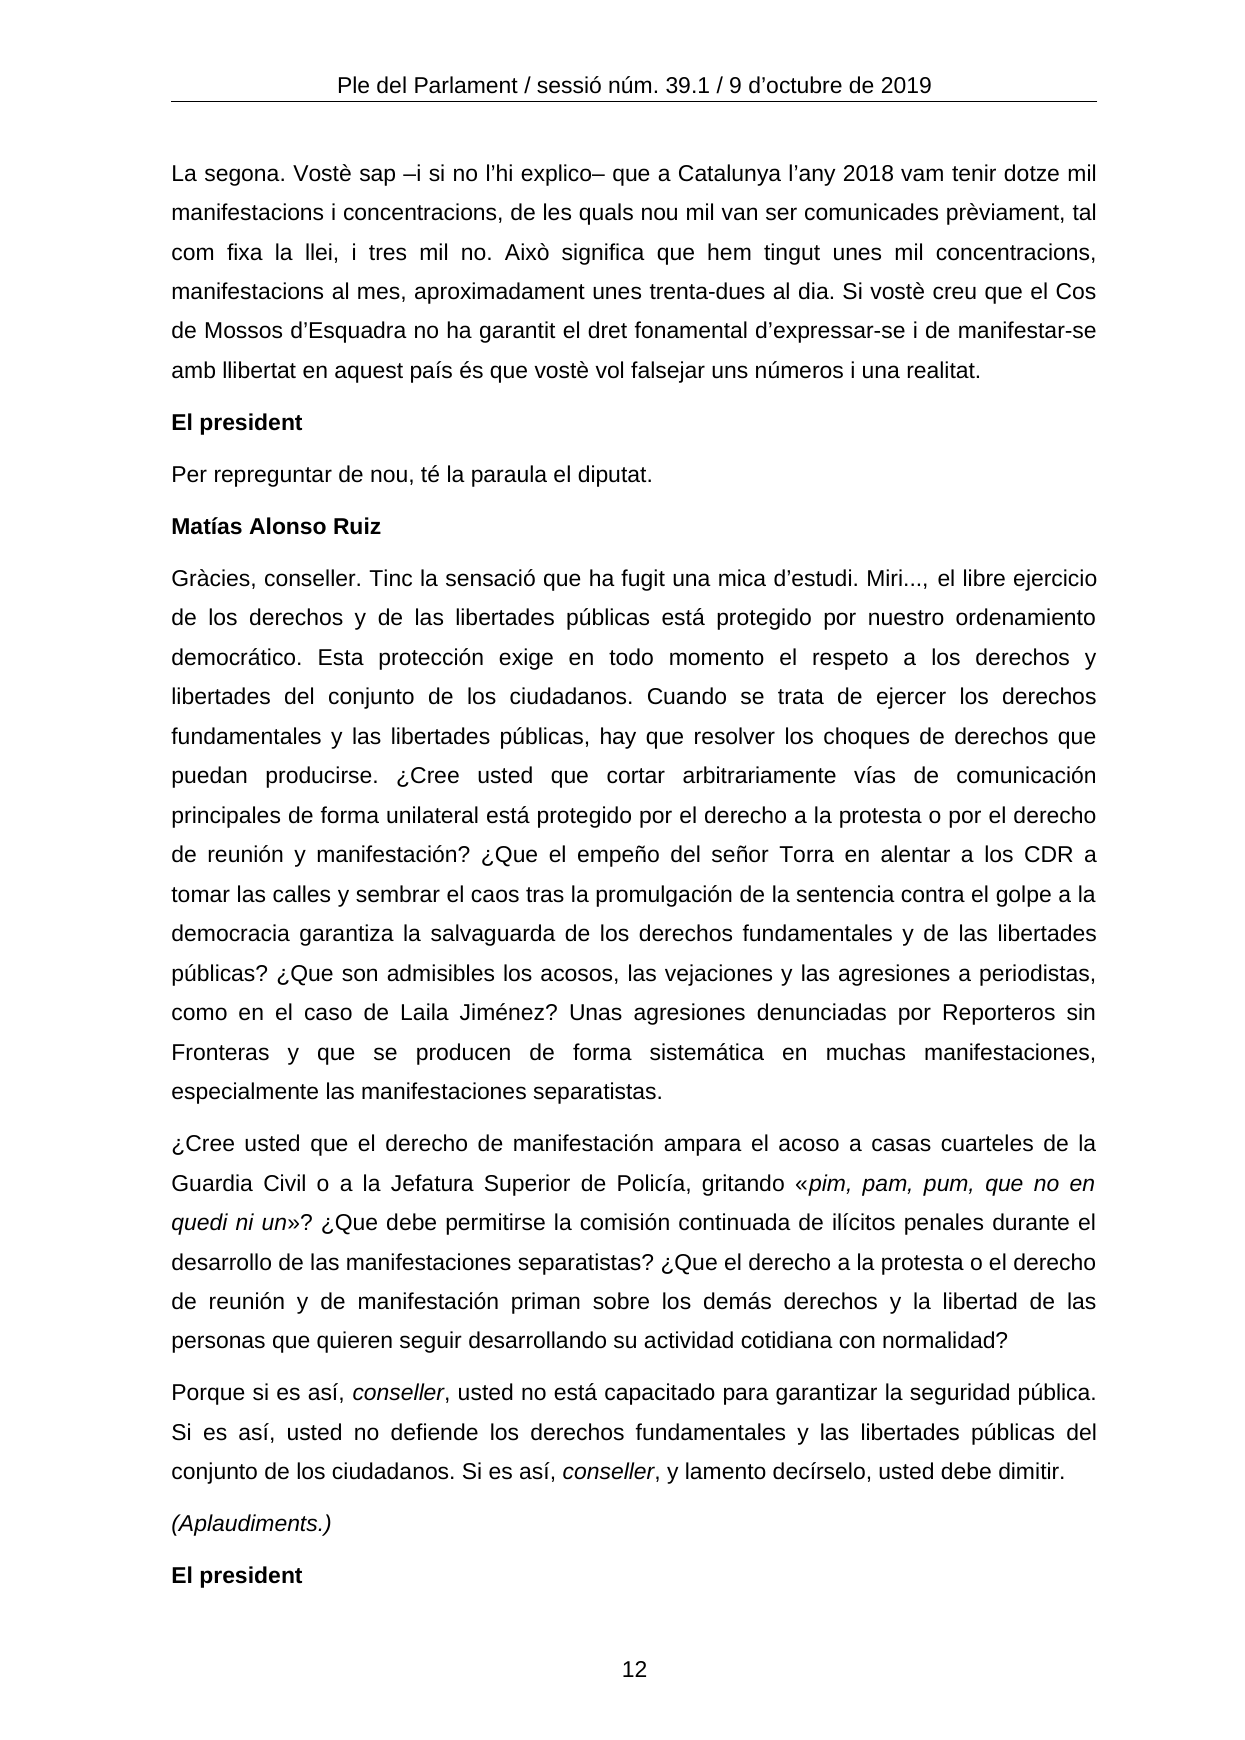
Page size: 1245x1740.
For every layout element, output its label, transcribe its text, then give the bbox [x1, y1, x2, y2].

text Gràcies, conseller. Tinc la sensació que ha fugit una mica d’estudi. Miri..., el libre ejercicio de los derechos y de las libertades públicas está protegido por nuestro ordenamiento democrático. Esta protección exige en todo momento el respeto a los derechos y libertades del conjunto de los ciudadanos. Cuando se trata de ejercer los derechos fundamentales y las libertades públicas, hay que resolver los choques de derechos que puedan producirse. ¿Cree usted que cortar arbitrariamente vías de comunicación principales de forma unilateral está protegido por el derecho a la protesta o por el derecho de reunión y manifestación? ¿Que el empeño del señor Torra en alentar a los CDR a tomar las calles y sembrar el caos tras la promulgación de la sentencia contra el golpe a la democracia garantiza la salvaguarda de los derechos fundamentales y de las libertades públicas? ¿Que son admisibles los acosos, las vejaciones y las agresiones a periodistas, como en el caso de Laila Jiménez? Unas agresiones denunciadas por Reporteros sin Fronteras y que se producen de forma sistemática en muchas manifestaciones, especialmente las manifestaciones separatistas. [171, 565, 1097, 1104]
text (Aplaudiments.) [171, 1510, 1097, 1537]
text El president [171, 1562, 1097, 1589]
text El president [171, 409, 1097, 435]
text ¿Cree usted que el derecho de manifestación ampara el acoso a casas cuarteles de la Guardia Civil o a la Jefatura Superior de Policía, gritando «pim, pam, pum, que no en quedi ni un»? ¿Que debe permitirse la comisión continuada de ilícitos penales durante el desarrollo de las manifestaciones separatistas? ¿Que el derecho a la protesta o el derecho de reunión y de manifestación priman sobre los demás derechos y la libertad de las personas que quieren seguir desarrollando su actividad cotidiana con normalidad? [171, 1130, 1097, 1354]
text Per repreguntar de nou, té la paraula el diputat. [171, 461, 1097, 487]
text Matías Alonso Ruiz [171, 513, 1097, 539]
text La segona. Vostè sap –i si no l’hi explico– que a Catalunya l’any 2018 vam tenir dotze mil manifestacions i concentracions, de les quals nou mil van ser comunicades prèviament, tal com fixa la llei, i tres mil no. Això significa que hem tingut unes mil concentracions, manifestacions al mes, aproximadament unes trenta-dues al dia. Si vostè creu que el Cos de Mossos d’Esquadra no ha garantit el dret fonamental d’expressar-se i de manifestar-se amb llibertat en aquest país és que vostè vol falsejar uns números i una realitat. [171, 159, 1097, 383]
text Porque si es así, conseller, usted no está capacitado para garantizar la seguridad pública. Si es así, usted no defiende los derechos fundamentales y las libertades públicas del conjunto de los ciudadanos. Si es así, conseller, y lamento decírselo, usted debe dimitir. [171, 1379, 1097, 1485]
